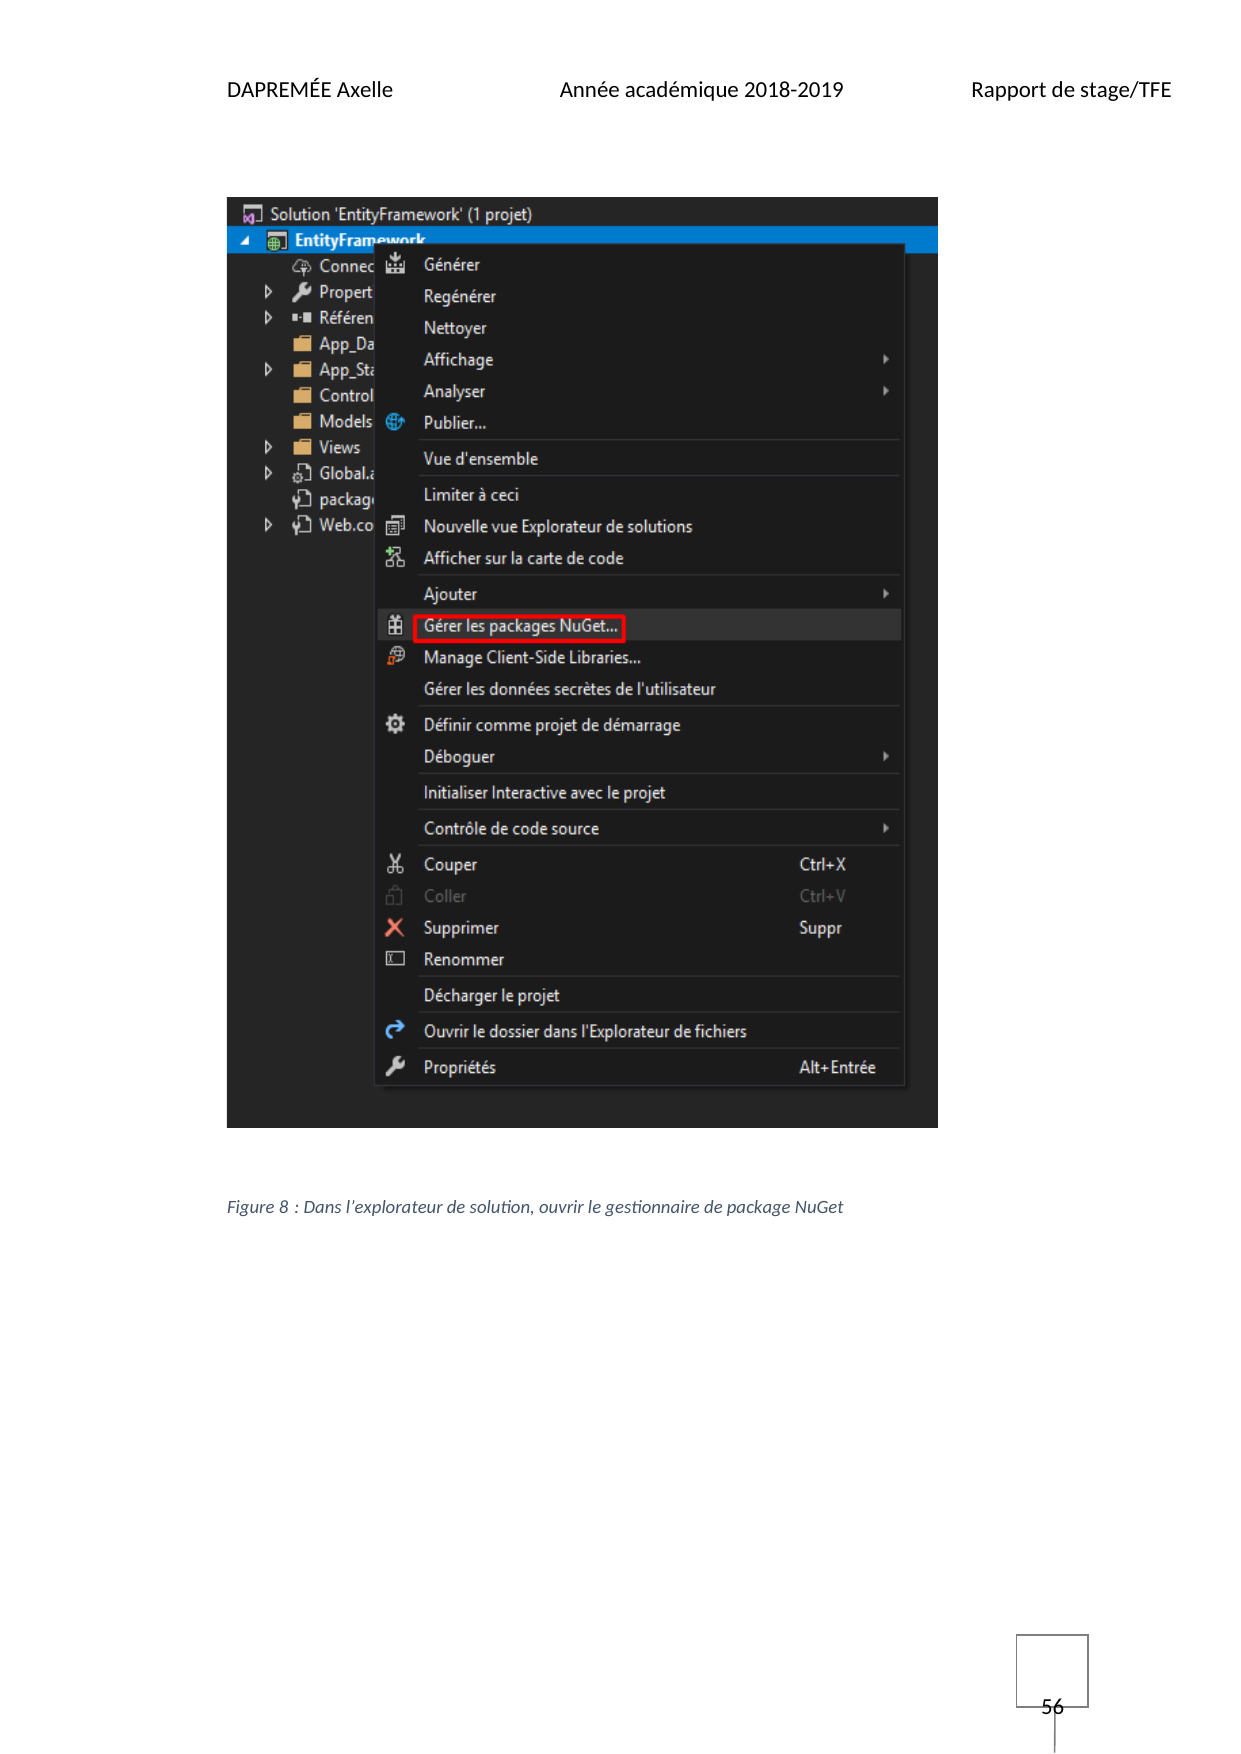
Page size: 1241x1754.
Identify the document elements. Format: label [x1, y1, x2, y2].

picture [226, 197, 940, 1127]
